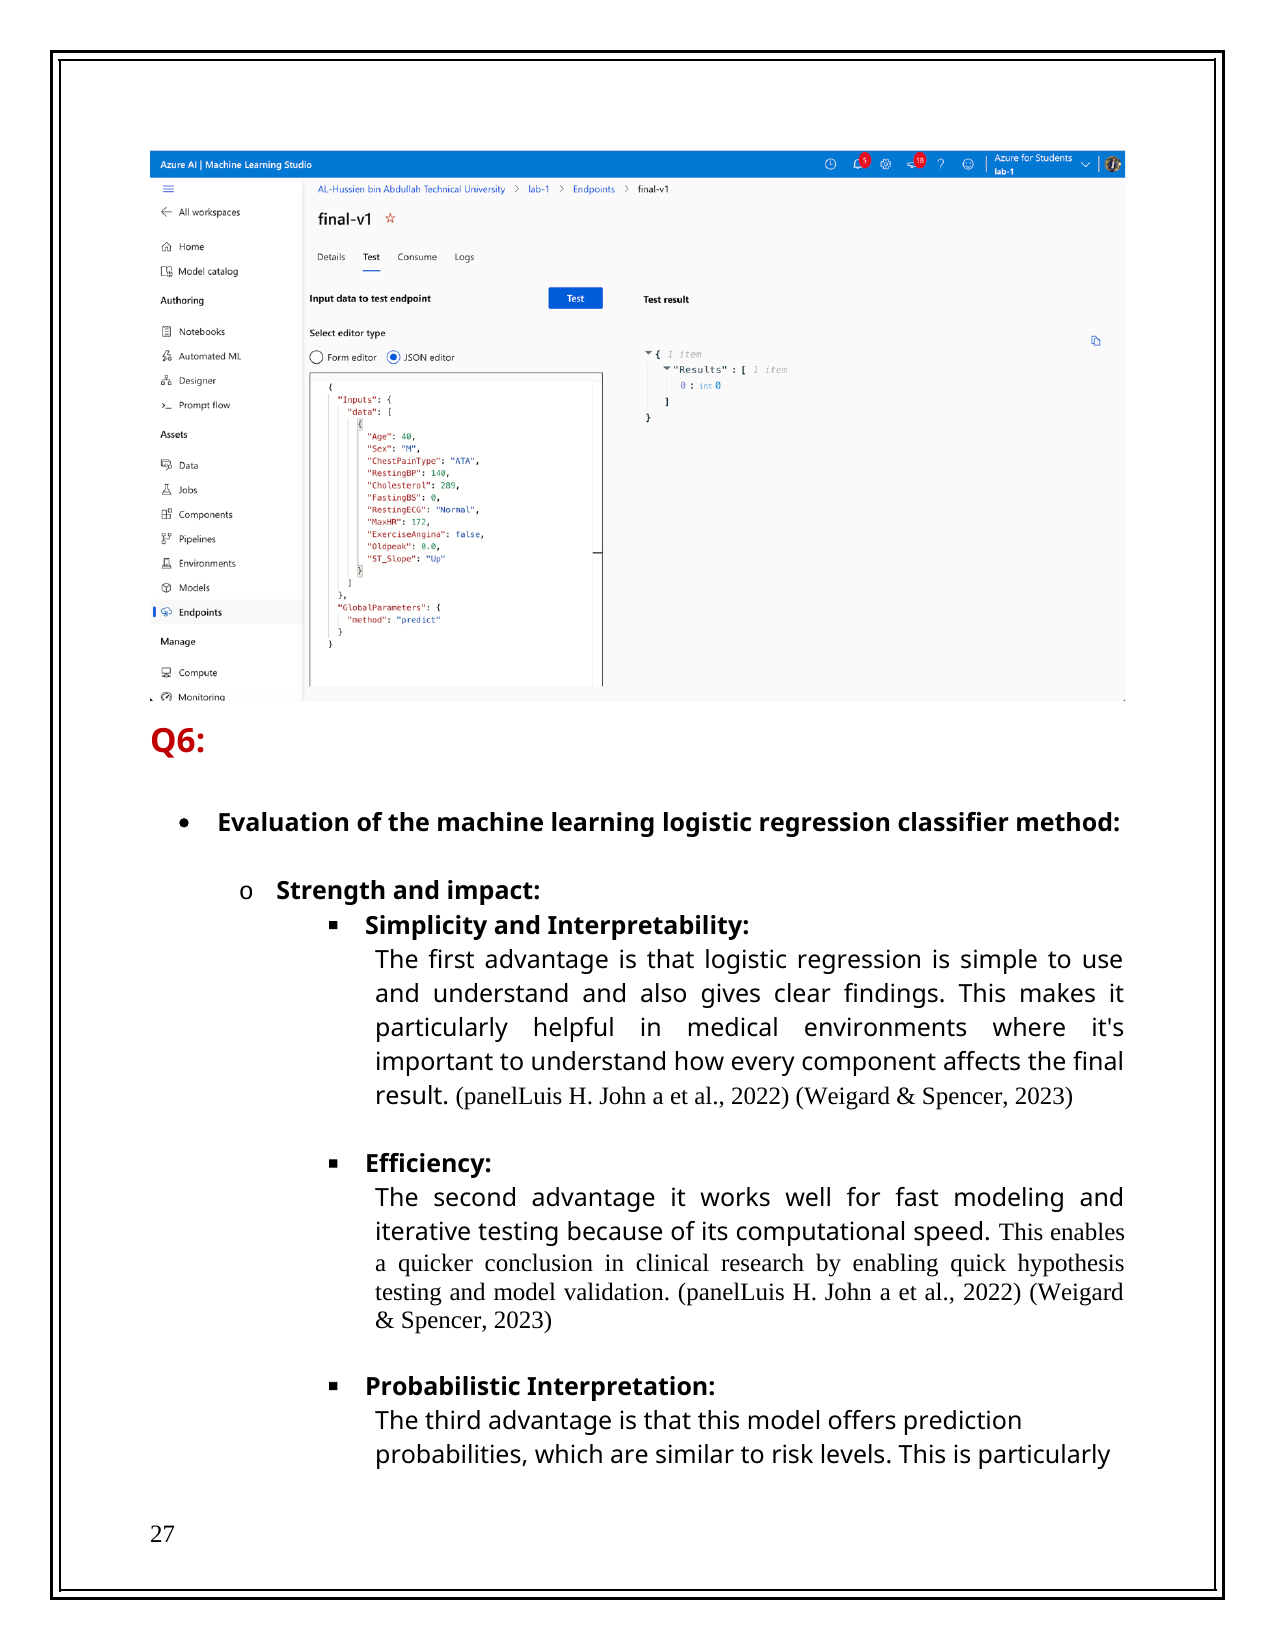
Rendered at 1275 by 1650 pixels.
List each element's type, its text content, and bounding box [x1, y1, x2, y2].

list The second advantage it works well for fast modeling and iterative testing because of its computational speed. This enables a quicker conclusion in clinical research by enabling quick hypothesis testing and model validation. (panelLuis H. John a et al., 2022) (Weigard & Spencer, 2023) [375, 1180, 1125, 1334]
list Evaluation of the machine learning logistic regression classifier method: [179, 805, 1125, 839]
list Probabilistic Interpretation: [327, 1368, 1125, 1402]
subtitle Q6: [150, 717, 1125, 762]
list Strength and impact: [238, 873, 1125, 907]
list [375, 1402, 1125, 1470]
list The first advantage is that logistic regression is simple to use and understand and also gives clear findings. This makes it particularly helpful in medical environments where it's important to understand how every component affects the final result. (panelLuis H. John a et al., 2022) (Weigard & Spencer, 2023) [375, 941, 1125, 1112]
picture [150, 150, 1125, 701]
list Simplicity and Interpretability: [327, 907, 1125, 941]
list Efficiency: [327, 1146, 1125, 1180]
